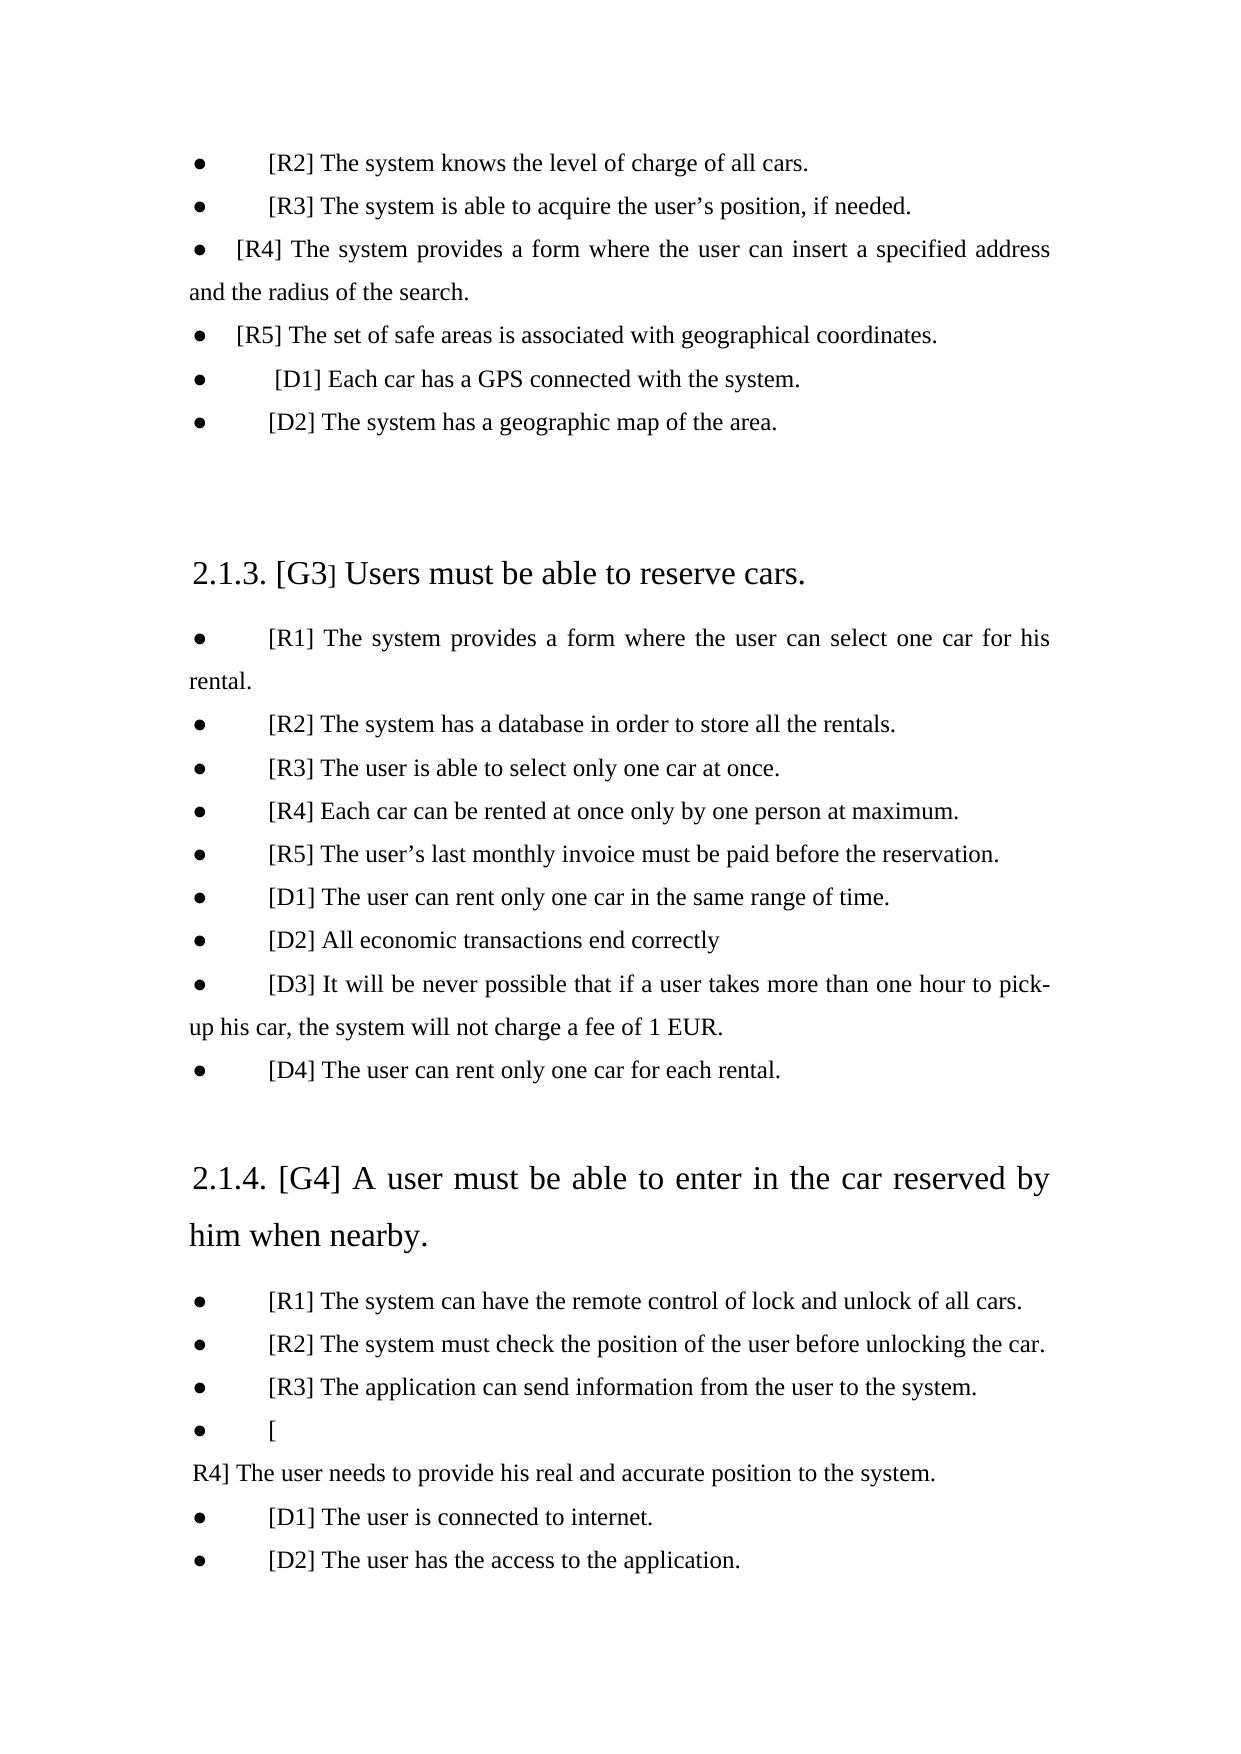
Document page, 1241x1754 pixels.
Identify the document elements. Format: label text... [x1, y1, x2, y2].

list [R4] Each car can be rented at once only by one person at maximum. [189, 796, 1051, 825]
list [R2] The system knows the level of charge of all cars. [189, 148, 1051, 176]
list [R2] The system must check the position of the user before unlocking the car. [189, 1329, 1051, 1358]
list [R1] The system provides a form where the user can select one car for his rental. [189, 623, 1051, 695]
list [R2] The system has a database in order to store all the rentals. [189, 709, 1051, 738]
text R4] The user needs to provide his real and accurate position to the system. [189, 1458, 1051, 1487]
list [ [189, 1415, 1051, 1444]
subtitle 2.1.3. [G3] Users must be able to reserve cars. [189, 553, 1051, 591]
list [D3] It will be never possible that if a user takes more than one hour to pick-up his car, the system will not charge a fee of 1 EUR. [189, 969, 1051, 1041]
list [R3] The application can send information from the user to the system. [189, 1372, 1051, 1401]
list [R1] The system can have the remote control of lock and unlock of all cars. [189, 1286, 1051, 1314]
list [R4] The system provides a form where the user can insert a specified address and the radius of the search. [189, 234, 1051, 306]
list [R3] The system is able to acquire the user’s position, if needed. [189, 191, 1051, 220]
subtitle 2.1.4. [G4] A user must be able to enter in the car reserved by him when nearby. [189, 1158, 1051, 1254]
list [D4] The user can rent only one car for each rental. [189, 1055, 1051, 1084]
list [D1] Each car has a GPS connected with the system. [189, 364, 1051, 392]
list [D2] The user has the access to the application. [189, 1545, 1051, 1574]
list [D2] The system has a geographic map of the area. [189, 407, 1051, 436]
list [D1] The user can rent only one car in the same range of time. [189, 882, 1051, 911]
list [R3] The user is able to select only one car at once. [189, 753, 1051, 781]
list [R5] The user’s last monthly invoice must be paid before the reservation. [189, 839, 1051, 868]
list [D2] All economic transactions end correctly [189, 926, 1051, 954]
list [R5] The set of safe areas is associated with geographical coordinates. [189, 320, 1051, 349]
list [D1] The user is connected to internet. [189, 1502, 1051, 1531]
